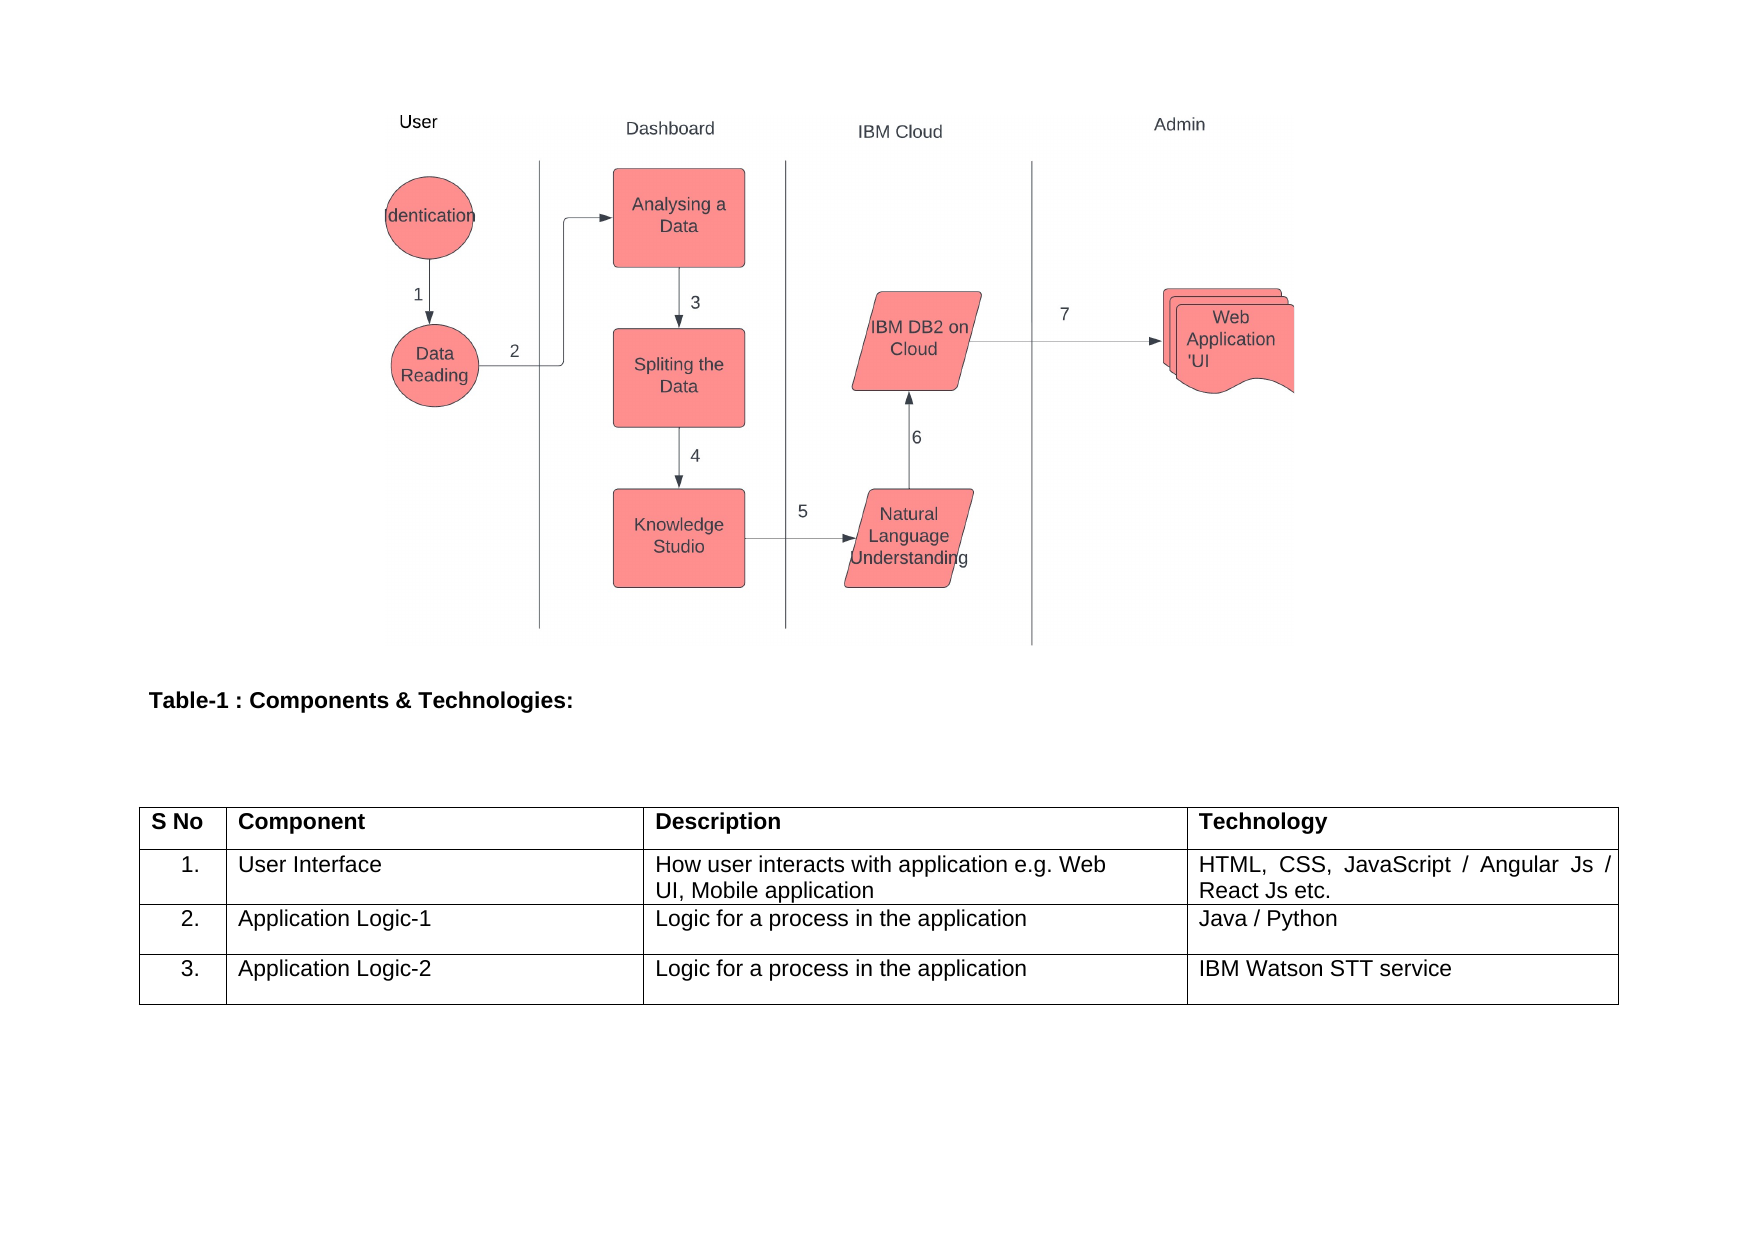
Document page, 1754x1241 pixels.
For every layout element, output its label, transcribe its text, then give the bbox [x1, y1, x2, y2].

table_cell Application Logic-2 [227, 955, 643, 1003]
table_cell 1. [140, 850, 226, 903]
table_cell HTML, CSS, JavaScript / Angular Js / React Js etc. [1188, 850, 1618, 903]
table_header S No [140, 808, 226, 849]
text Table-1 : Components & Technologies: [148, 687, 1294, 714]
table_cell 3. [140, 955, 226, 1003]
table_cell Logic for a process in the application [644, 905, 1187, 953]
table_header Description [644, 808, 1187, 849]
table_cell Application Logic-1 [227, 905, 643, 953]
table_header Component [227, 808, 643, 849]
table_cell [644, 955, 1187, 1003]
picture [384, 115, 1295, 646]
table_cell User Interface [227, 850, 643, 903]
table_cell How user interacts with application e.g. Web UI, Mobile application [644, 850, 1187, 903]
table_header Technology [1188, 808, 1618, 849]
table_cell Java / Python [1188, 905, 1618, 953]
table_cell 2. [140, 905, 226, 953]
table_cell IBM Watson STT service [1188, 955, 1618, 1003]
